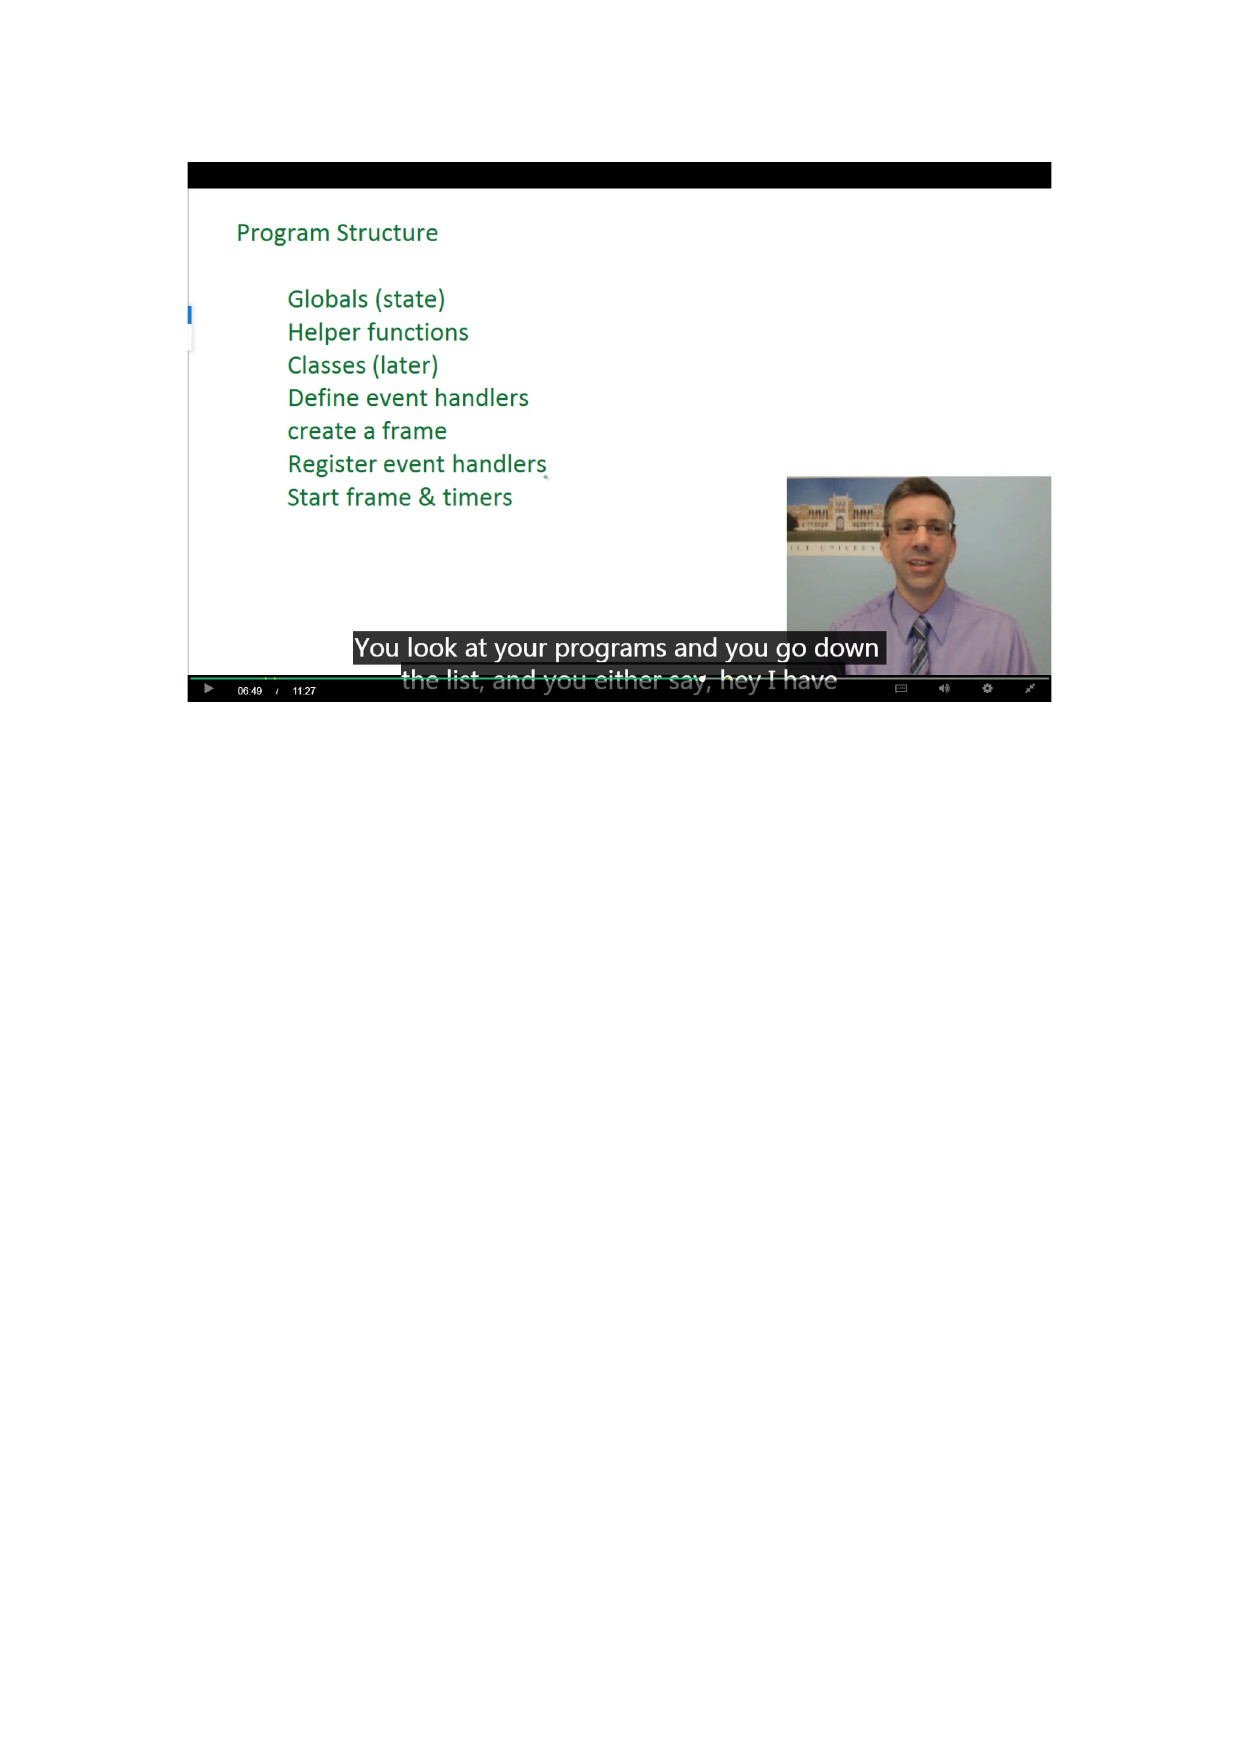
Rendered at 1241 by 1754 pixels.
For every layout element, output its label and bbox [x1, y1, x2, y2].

picture [187, 162, 1052, 702]
